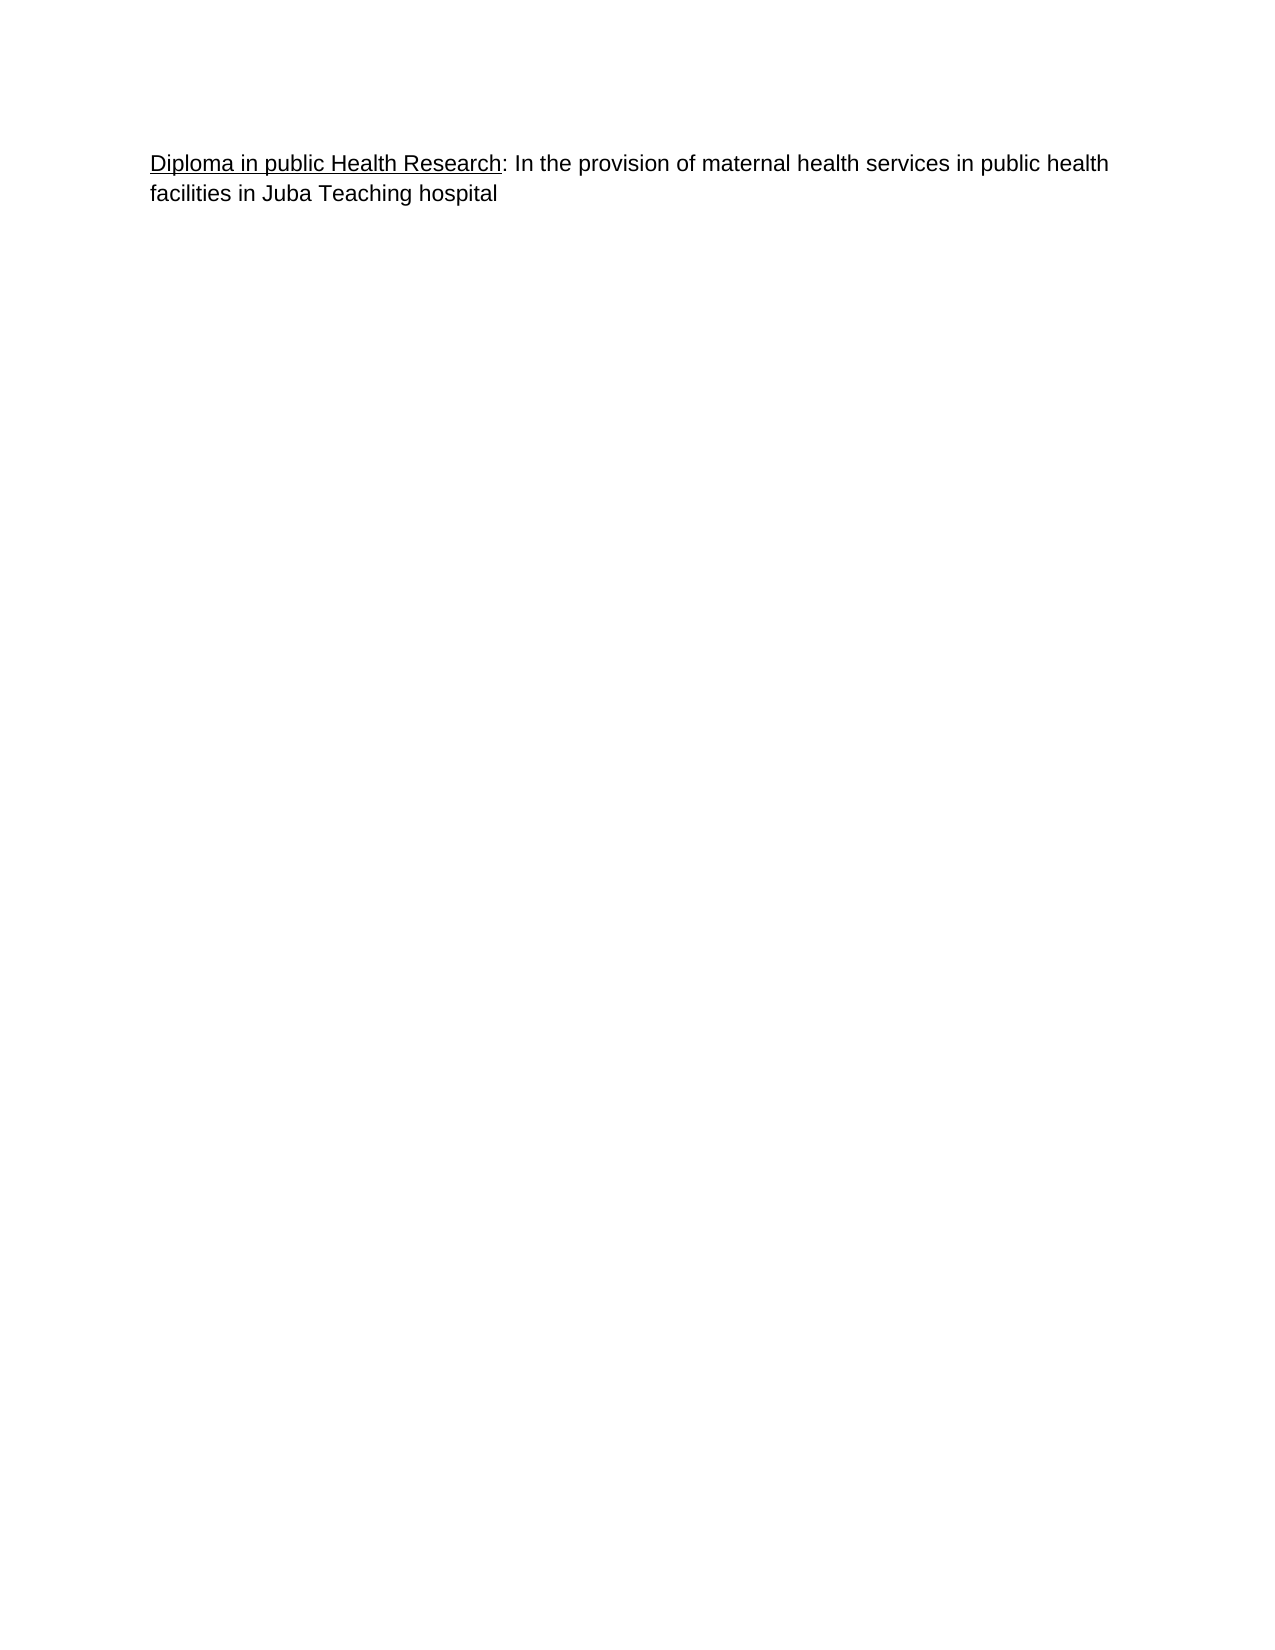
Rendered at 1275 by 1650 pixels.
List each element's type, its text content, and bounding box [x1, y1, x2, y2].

text Diploma in public Health Research: In the provision of maternal health services in public health facilities in Juba Teaching hospital [150, 150, 1125, 207]
